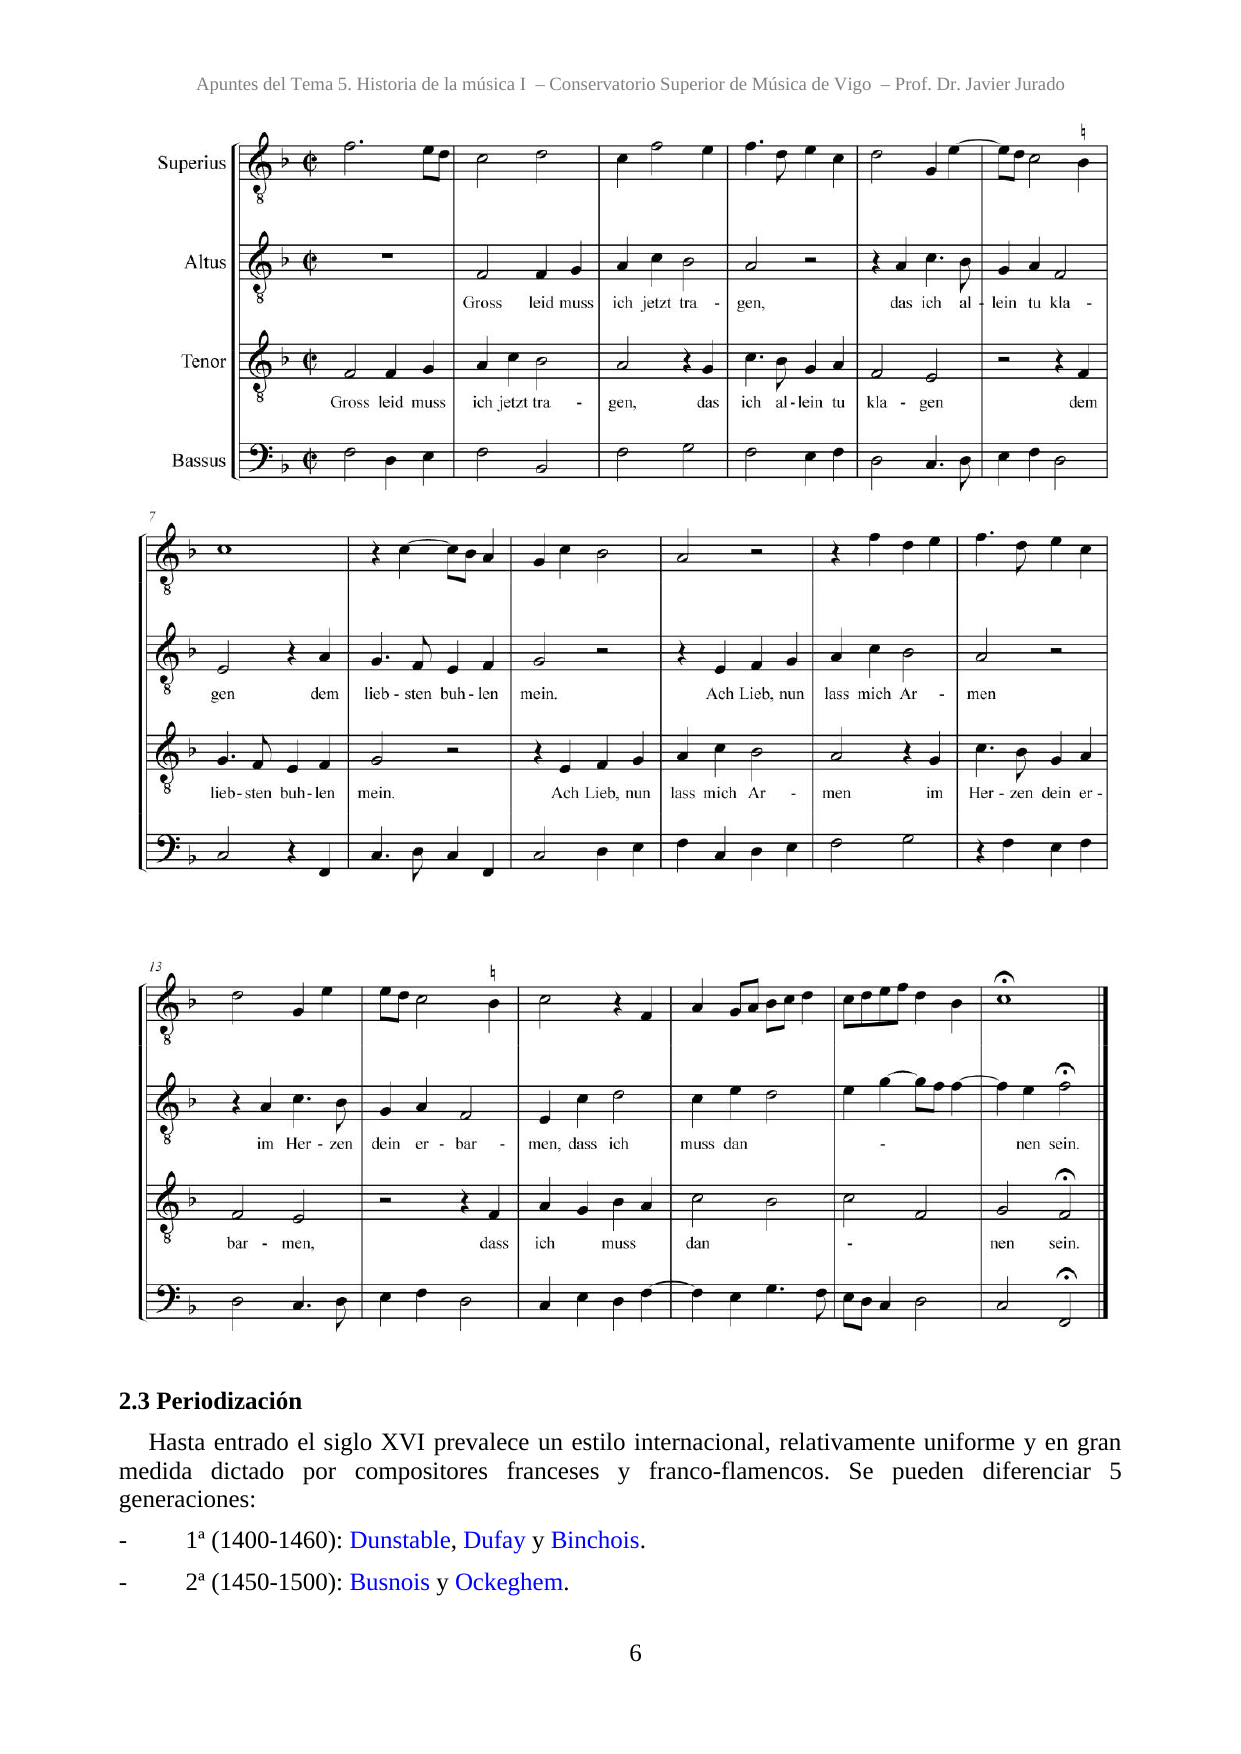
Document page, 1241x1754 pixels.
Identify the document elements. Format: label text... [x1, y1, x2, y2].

text Apuntes del Tema 5. Historia de la música I – Conservatorio Superior de Música de Vigo – Prof. Dr. Javier Jurado [196, 73, 1123, 95]
picture [118, 118, 1135, 1374]
text 6 [119, 1638, 1152, 1667]
text 2.3 Periodización [119, 1386, 1123, 1415]
list 1ª (1400-1460): Dunstable, Dufay y Binchois. [119, 1526, 1123, 1554]
text Hasta entrado el siglo XVI prevalece un estilo internacional, relativamente uniforme y en gran medida dictado por compositores franceses y franco-flamencos. Se pueden diferenciar 5 generaciones: [119, 1428, 1123, 1513]
list 2ª (1450-1500): Busnois y Ockeghem. [119, 1567, 1123, 1596]
